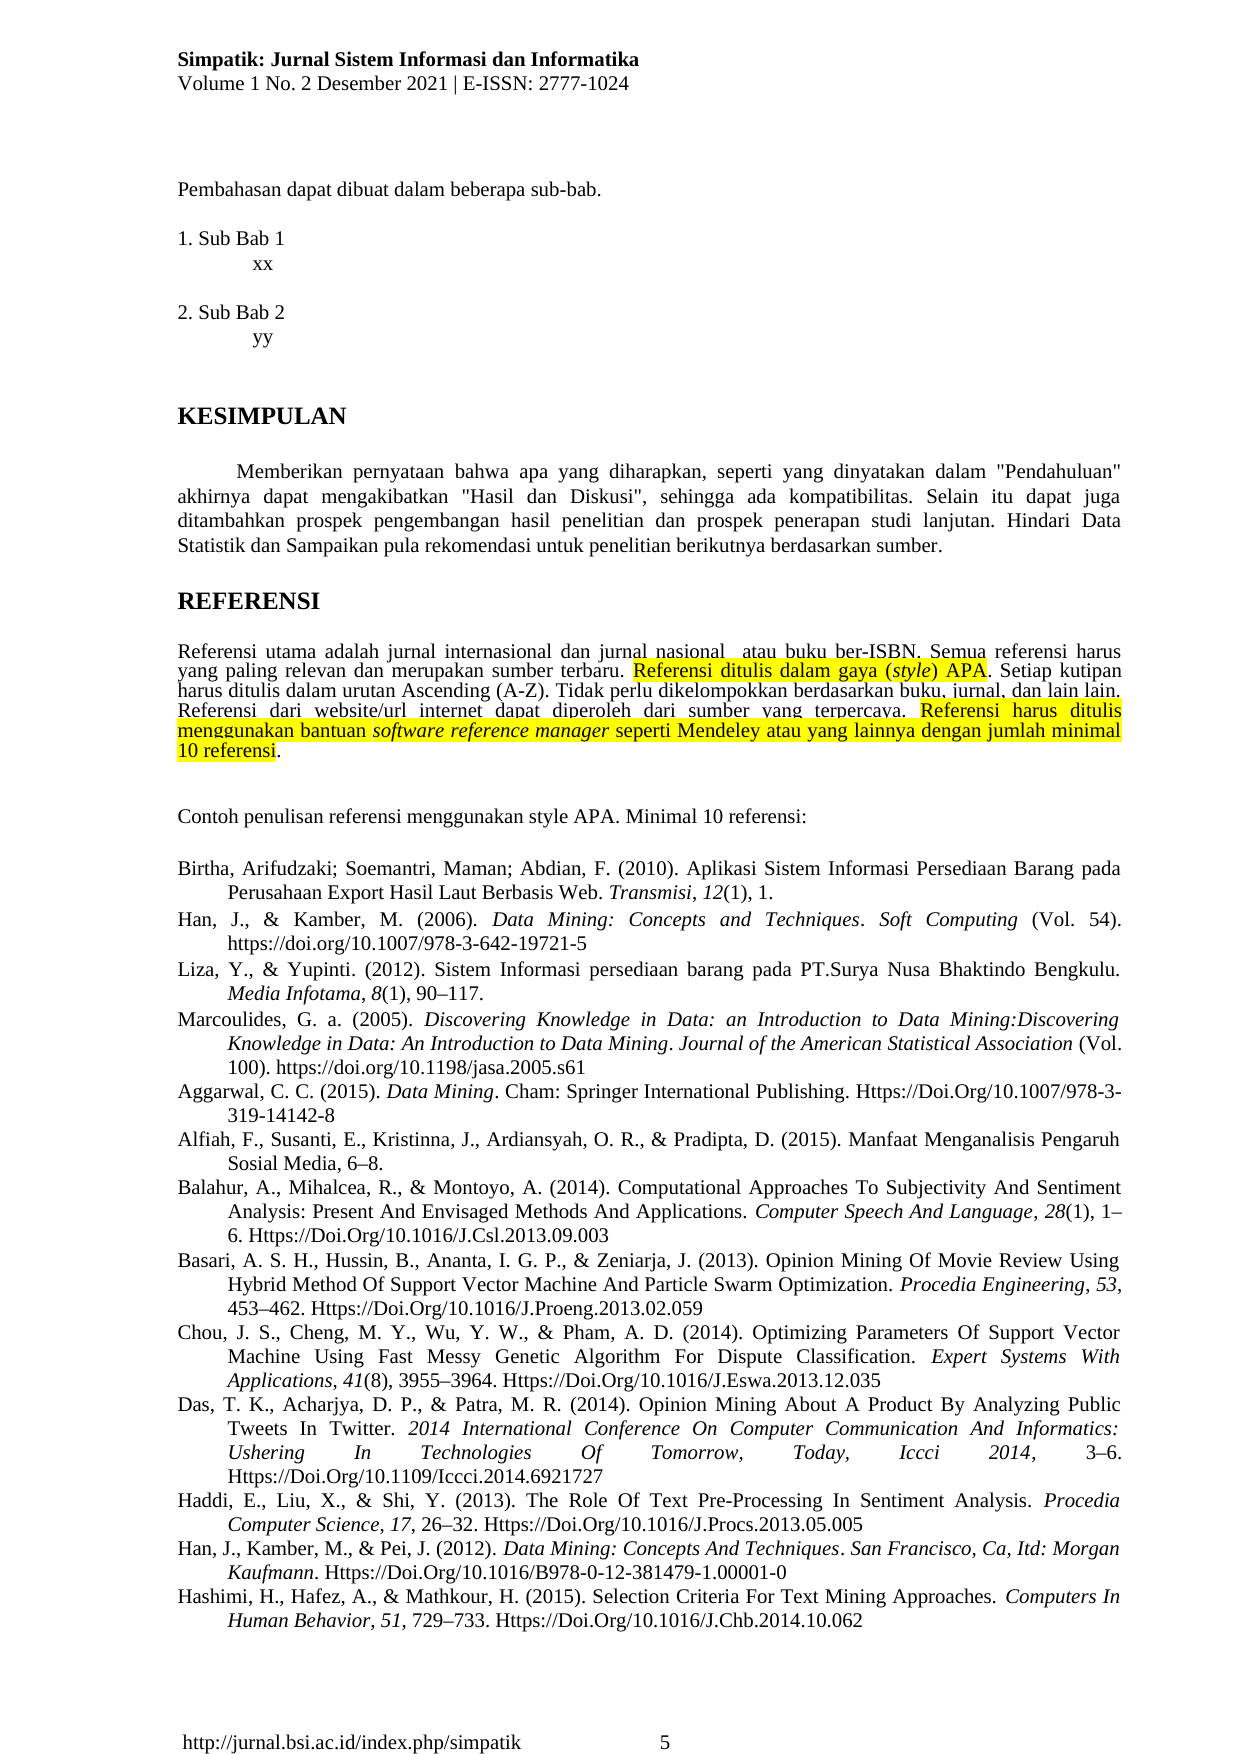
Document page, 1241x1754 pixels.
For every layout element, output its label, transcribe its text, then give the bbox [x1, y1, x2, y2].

text KESIMPULAN [177, 401, 1122, 430]
text Liza, Y., & Yupinti. (2012). Sistem Informasi persediaan barang pada PT.Surya Nusa Bhaktindo Bengkulu. Media Infotama, 8(1), 90–117. [177, 957, 1122, 1005]
text REFERENSI [177, 586, 1122, 615]
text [177, 177, 1122, 201]
text Das, T. K., Acharjya, D. P., & Patra, M. R. (2014). Opinion Mining About A Product By Analyzing Public Tweets In Twitter. 2014 International Conference On Computer Communication And Informatics: Ushering In Technologies Of Tomorrow, Today, Iccci 2014, 3–6. Https://Doi.Org/10.1109/Iccci.2014.6921727 [177, 1392, 1122, 1488]
text Hashimi, H., Hafez, A., & Mathkour, H. (2015). Selection Criteria For Text Mining Approaches. Computers In Human Behavior, 51, 729–733. Https://Doi.Org/10.1016/J.Chb.2014.10.062 [177, 1584, 1122, 1632]
text Balahur, A., Mihalcea, R., & Montoyo, A. (2014). Computational Approaches To Subjectivity And Sentiment Analysis: Present And Envisaged Methods And Applications. Computer Speech And Language, 28(1), 1–6. Https://Doi.Org/10.1016/J.Csl.2013.09.003 [177, 1175, 1122, 1247]
text Referensi utama adalah jurnal internasional dan jurnal nasional atau buku ber-ISBN. Semua referensi harus yang paling relevan dan merupakan sumber terbaru. Referensi ditulis dalam gaya (style) APA. Setiap kutipan harus ditulis dalam urutan Ascending (A-Z). Tidak perlu dikelompokkan berdasarkan buku, jurnal, dan lain lain. Referensi dari website/url internet dapat diperoleh dari sumber yang terpercaya. Referensi harus ditulis menggunakan bantuan software reference manager seperti Mendeley atau yang lainnya dengan jumlah minimal 10 referensi. [177, 642, 1122, 735]
text Alfiah, F., Susanti, E., Kristinna, J., Ardiansyah, O. R., & Pradipta, D. (2015). Manfaat Menganalisis Pengaruh Sosial Media, 6–8. [177, 1127, 1122, 1175]
text Chou, J. S., Cheng, M. Y., Wu, Y. W., & Pham, A. D. (2014). Optimizing Parameters Of Support Vector Machine Using Fast Messy Genetic Algorithm For Dispute Classification. Expert Systems With Applications, 41(8), 3955–3964. Https://Doi.Org/10.1016/J.Eswa.2013.12.035 [177, 1320, 1122, 1392]
text Han, J., & Kamber, M. (2006). Data Mining: Concepts and Techniques. Soft Computing (Vol. 54). https://doi.org/10.1007/978-3-642-19721-5 [177, 906, 1122, 954]
text 2. Sub Bab 2 [177, 299, 1103, 324]
text Aggarwal, C. C. (2015). Data Mining. Cham: Springer International Publishing. Https://Doi.Org/10.1007/978-3-319-14142-8 [177, 1079, 1122, 1127]
text Basari, A. S. H., Hussin, B., Ananta, I. G. P., & Zeniarja, J. (2013). Opinion Mining Of Movie Review Using Hybrid Method Of Support Vector Machine And Particle Swarm Optimization. Procedia Engineering, 53, 453–462. Https://Doi.Org/10.1016/J.Proeng.2013.02.059 [177, 1247, 1122, 1320]
text Birtha, Arifudzaki; Soemantri, Maman; Abdian, F. (2010). Aplikasi Sistem Informasi Persediaan Barang pada Perusahaan Export Hasil Laut Berbasis Web. Transmisi, 12(1), 1. [177, 856, 1122, 904]
text Han, J., Kamber, M., & Pei, J. (2012). Data Mining: Concepts And Techniques. San Francisco, Ca, Itd: Morgan Kaufmann. Https://Doi.Org/10.1016/B978-0-12-381479-1.00001-0 [177, 1536, 1122, 1584]
text yy [177, 324, 1103, 348]
text xx [177, 251, 1103, 275]
text Marcoulides, G. a. (2005). Discovering Knowledge in Data: an Introduction to Data Mining:Discovering Knowledge in Data: An Introduction to Data Mining. Journal of the American Statistical Association (Vol. 100). https://doi.org/10.1198/jasa.2005.s61 [177, 1007, 1122, 1079]
text Haddi, E., Liu, X., & Shi, Y. (2013). The Role Of Text Pre-Processing In Sentiment Analysis. Procedia Computer Science, 17, 26–32. Https://Doi.Org/10.1016/J.Procs.2013.05.005 [177, 1488, 1122, 1536]
text Memberikan pernyataan bahwa apa yang diharapkan, seperti yang dinyatakan dalam "Pendahuluan" akhirnya dapat mengakibatkan "Hasil dan Diskusi", sehingga ada kompatibilitas. Selain itu dapat juga ditambahkan prospek pengembangan hasil penelitian dan prospek penerapan studi lanjutan. Hindari Data Statistik dan Sampaikan pula rekomendasi untuk penelitian berikutnya berdasarkan sumber. [177, 459, 1122, 557]
text 1. Sub Bab 1 [177, 226, 1103, 250]
text Contoh penulisan referensi menggunakan style APA. Minimal 10 referensi: [177, 808, 1122, 828]
